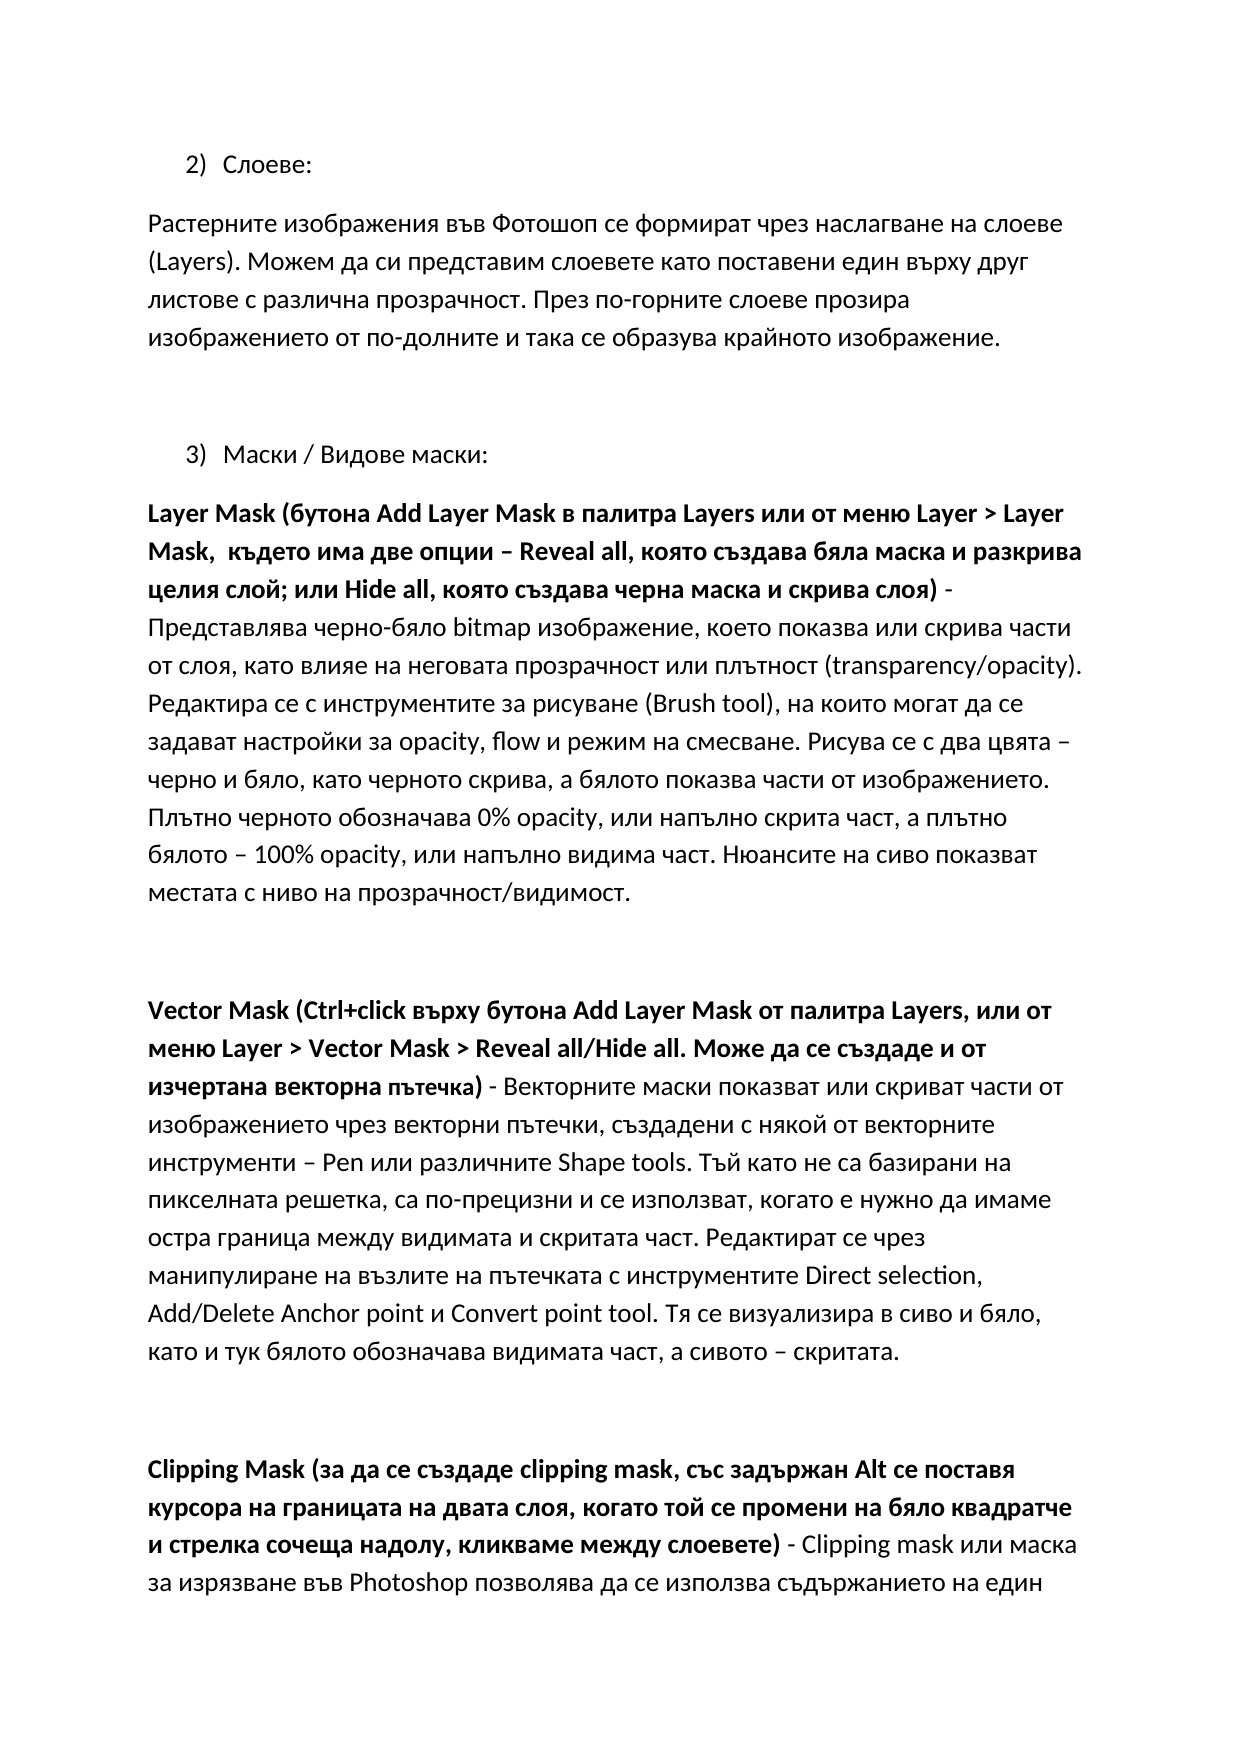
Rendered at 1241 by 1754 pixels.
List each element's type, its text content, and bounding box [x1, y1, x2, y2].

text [148, 1452, 1093, 1598]
text Layer Mask (бутона Add Layer Mask в палитра Layers или от меню Layer > Layer Mask, където има две опции – Reveal all, която създава бяла маска и разкрива целия слой; или Hide all, която създава черна маска и скрива слоя) - Представлява черно-бяло bitmap изображение, което показва или скрива части от слоя, като влияе на неговата прозрачност или плътност (transparency/opacity). Редактира се с инструментите за рисуване (Brush tool), на които могат да се задават настройки за opacity, flow и режим на смесване. Рисува се с два цвята – черно и бяло, като черното скрива, а бялото показва части от изображението. Плътно черното обозначава 0% opacity, или напълно скрита част, а плътно бялото – 100% opacity, или напълно видима част. Нюансите на сиво показват местата с ниво на прозрачност/видимост. [148, 496, 1093, 908]
list Слоеве: [185, 148, 1093, 181]
text Vector Mask (Ctrl+click върху бутона Add Layer Mask от палитра Layers, или от меню Layer > Vector Mask > Reveal all/Hide all. Може да се създаде и от изчертана векторна пътечка) - Векторните маски показват или скриват части от изображението чрез векторни пътечки, създадени с някой от векторните инструменти – Pen или различните Shape tools. Тъй като не са базирани на пикселната решетка, са по-прецизни и се използват, когато е нужно да имаме остра граница между видимата и скритата част. Редактират се чрез манипулиране на възлите на пътечката с инструментите Direct selection, Add/Delete Anchor point и Convert point tool. Тя се визуализира в сиво и бяло, като и тук бялото обозначава видимата част, а сивото – скритата. [148, 993, 1093, 1367]
text Растерните изображения във Фотошоп се формират чрез наслагване на слоеве (Layers). Можем да си представим слоевете като поставени един върху друг листове с различна прозрачност. През по-горните слоеве прозира изображението от по-долните и така се образува крайното изображение. [148, 206, 1093, 353]
list Маски / Видове маски: [185, 438, 1093, 471]
